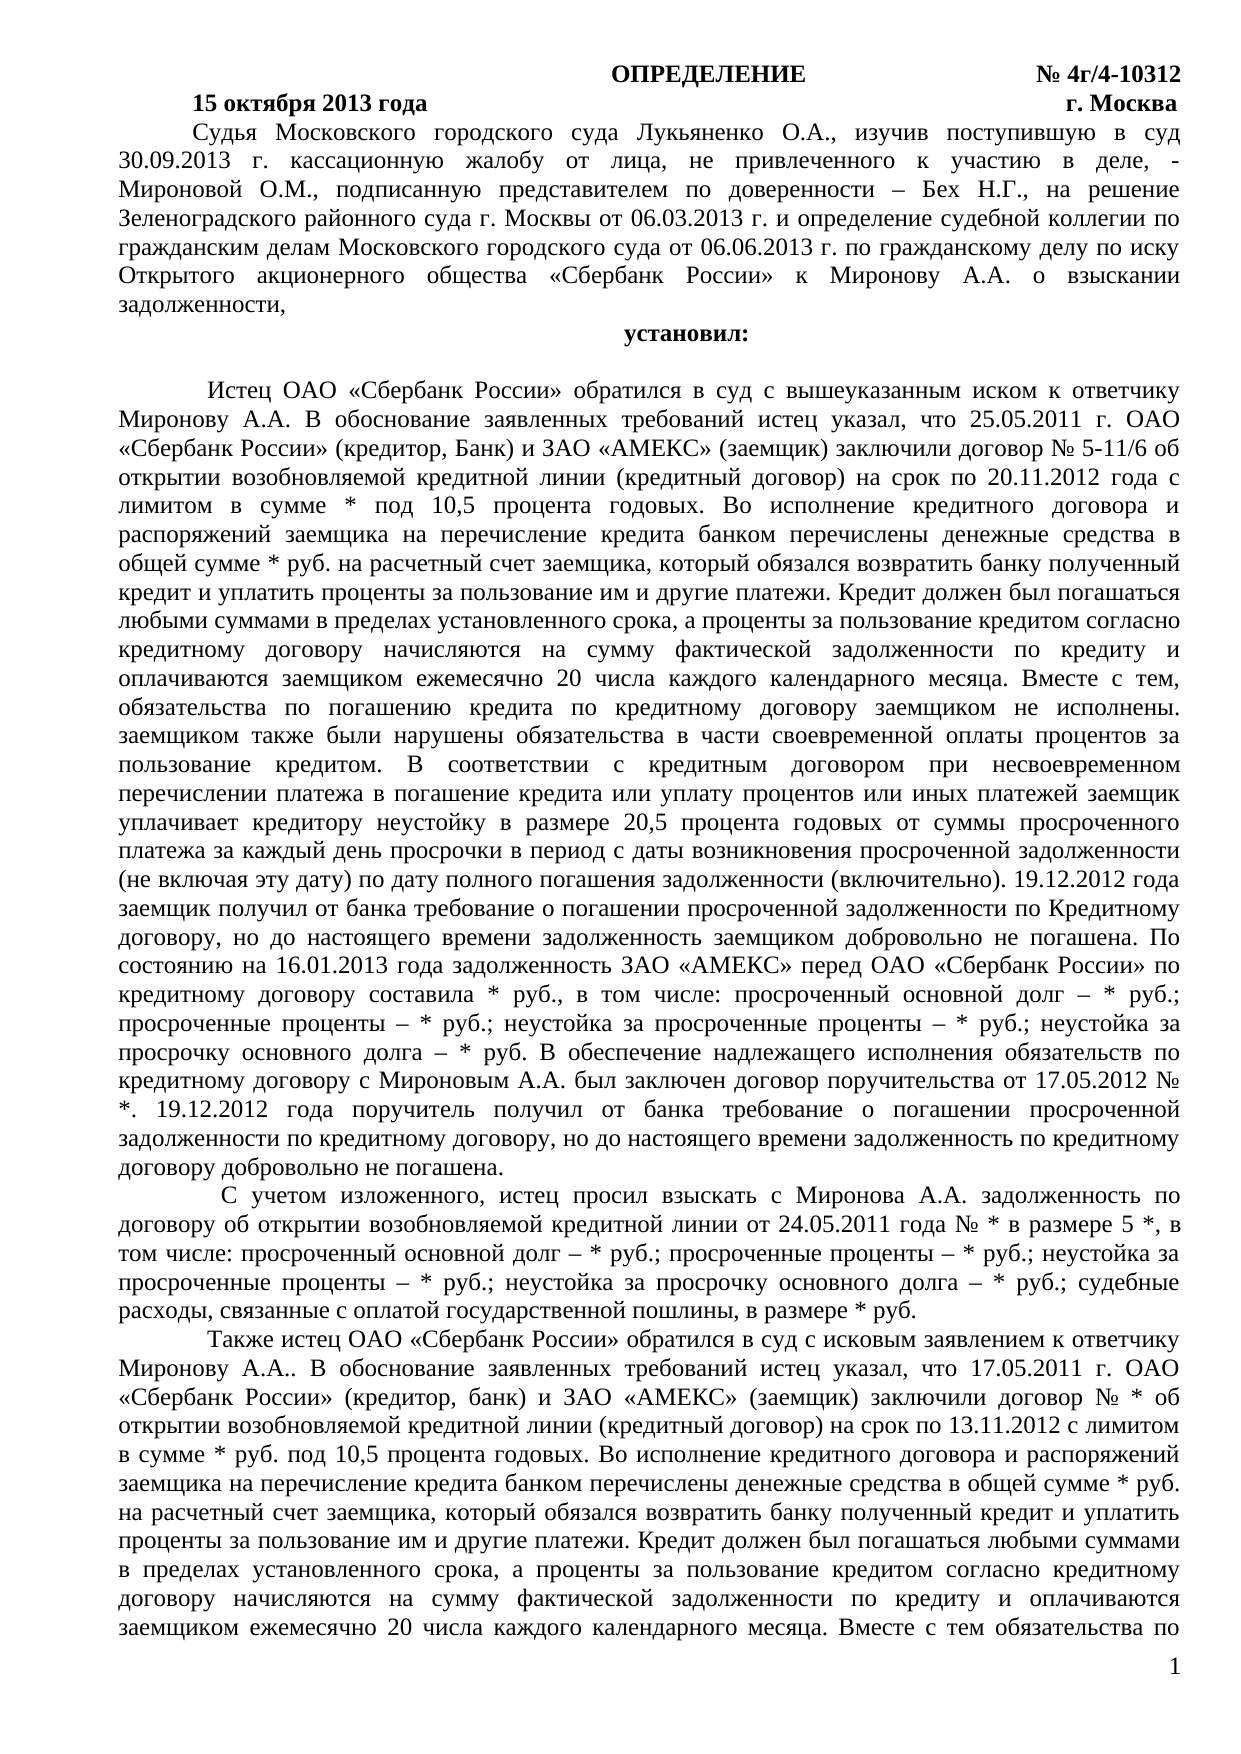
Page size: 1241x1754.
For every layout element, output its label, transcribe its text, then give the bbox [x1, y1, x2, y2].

text Судья Московского городского суда Лукьяненко О.А., изучив поступившую в суд 30.09.2013 г. кассационную жалобу от лица, не привлеченного к участию в деле, - Мироновой О.М., подписанную представителем по доверенности – Бех Н.Г., на решение Зеленоградского районного суда г. Москвы от 06.03.2013 г. и определение судебной коллегии по гражданским делам Московского городского суда от 06.06.2013 г. по гражданскому делу по иску Открытого акционерного общества «Сбербанк России» к Миронову А.А. о взыскании задолженности, [118, 117, 1181, 318]
text С учетом изложенного, истец просил взыскать с Миронова А.А. задолженность по договору об открытии возобновляемой кредитной линии от 24.05.2011 года № * в размере 5 *, в том числе: просроченный основной долг – * руб.; просроченные проценты – * руб.; неустойка за просроченные проценты – * руб.; неустойка за просрочку основного долга – * руб.; судебные расходы, связанные с оплатой государственной пошлины, в размере * руб. [118, 1180, 1181, 1324]
text ОПРЕДЕЛЕНИЕ № 4г/4-10312 [118, 59, 1181, 88]
text Истец ОАО «Сбербанк России» обратился в суд с вышеуказанным иском к ответчику Миронову А.А. В обоснование заявленных требований истец указал, что 25.05.2011 г. ОАО «Сбербанк России» (кредитор, Банк) и ЗАО «АМЕКС» (заемщик) заключили договор № 5-11/6 об открытии возобновляемой кредитной линии (кредитный договор) на срок по 20.11.2012 года с лимитом в сумме * под 10,5 процента годовых. Во исполнение кредитного договора и распоряжений заемщика на перечисление кредита банком перечислены денежные средства в общей сумме * руб. на расчетный счет заемщика, который обязался возвратить банку полученный кредит и уплатить проценты за пользование им и другие платежи. Кредит должен был погашаться любыми суммами в пределах установленного срока, а проценты за пользование кредитом согласно кредитному договору начисляются на сумму фактической задолженности по кредиту и оплачиваются заемщиком ежемесячно 20 числа каждого календарного месяца. Вместе с тем, обязательства по погашению кредита по кредитному договору заемщиком не исполнены. заемщиком также были нарушены обязательства в части своевременной оплаты процентов за пользование кредитом. В соответствии с кредитным договором при несвоевременном перечислении платежа в погашение кредита или уплату процентов или иных платежей заемщик уплачивает кредитору неустойку в размере 20,5 процента годовых от суммы просроченного платежа за каждый день просрочки в период с даты возникновения просроченной задолженности (не включая эту дату) по дату полного погашения задолженности (включительно). 19.12.2012 года заемщик получил от банка требование о погашении просроченной задолженности по Кредитному договору, но до настоящего времени задолженность заемщиком добровольно не погашена. По состоянию на 16.01.2013 года задолженность ЗАО «АМЕКС» перед ОАО «Сбербанк России» по кредитному договору составила * руб., в том числе: просроченный основной долг – * руб.; просроченные проценты – * руб.; неустойка за просроченные проценты – * руб.; неустойка за просрочку основного долга – * руб. В обеспечение надлежащего исполнения обязательств по кредитному договору с Мироновым А.А. был заключен договор поручительства от 17.05.2012 № *. 19.12.2012 года поручитель получил от банка требование о погашении просроченной задолженности по кредитному договору, но до настоящего времени задолженность по кредитному договору добровольно не погашена. [118, 375, 1181, 1180]
text 15 октября 2013 года г. Москва [118, 88, 1181, 117]
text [118, 1324, 1181, 1640]
text установил: [118, 318, 1181, 347]
